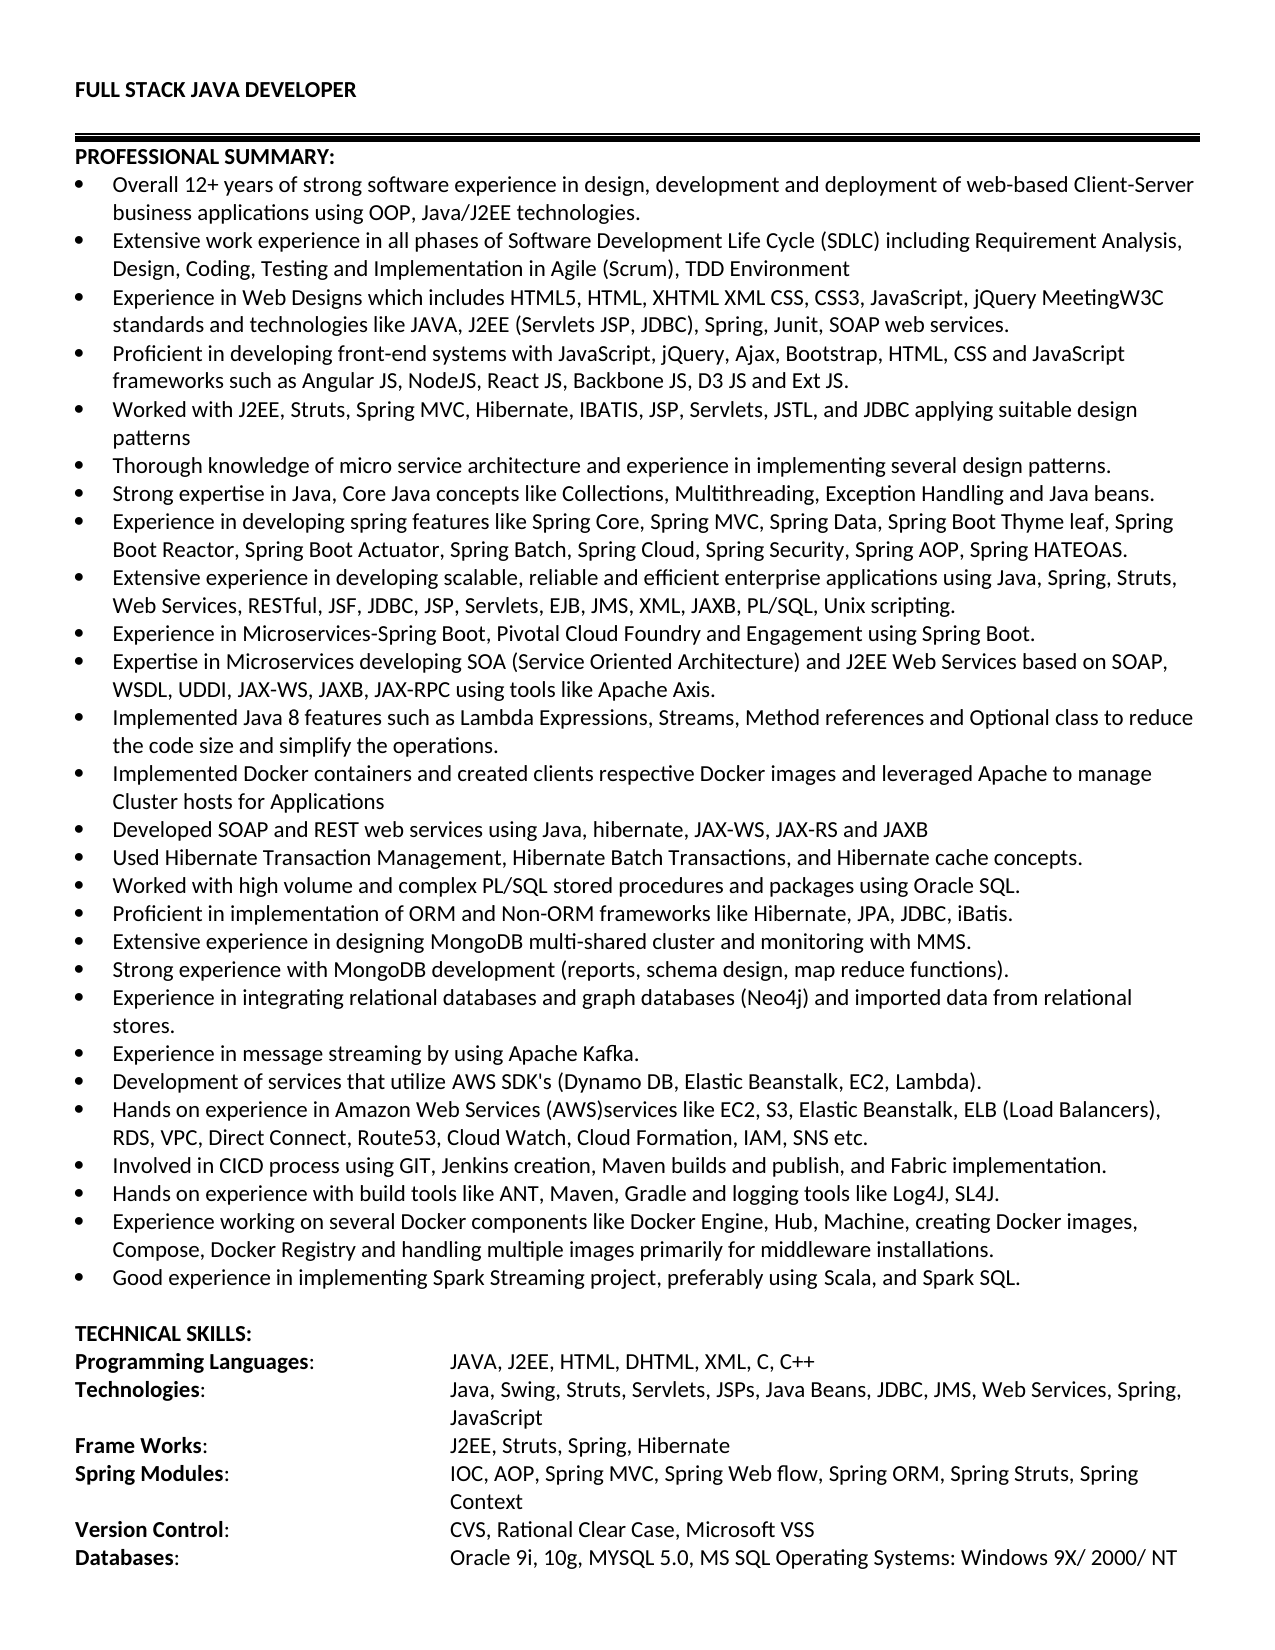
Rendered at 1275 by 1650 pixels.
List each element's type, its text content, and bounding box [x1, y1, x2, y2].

text Spring Modules: IOC, AOP, Spring MVC, Spring Web flow, Spring ORM, Spring Struts, Spring Context [75, 1459, 1200, 1516]
list Experience working on several Docker components like Docker Engine, Hub, Machine, creating Docker images, Compose, Docker Registry and handling multiple images primarily for middleware installations. [75, 1207, 1200, 1263]
list Developed SOAP and REST web services using Java, hibernate, JAX-WS, JAX-RS and JAXB [75, 815, 1200, 843]
list Worked with high volume and complex PL/SQL stored procedures and packages using Oracle SQL. [75, 871, 1200, 899]
text TECHNICAL SKILLS: [75, 1319, 1200, 1347]
list Proficient in developing front-end systems with JavaScript, jQuery, Ajax, Bootstrap, HTML, CSS and JavaScript frameworks such as Angular JS, NodeJS, React JS, Backbone JS, D3 JS and Ext JS. [75, 339, 1200, 395]
list Used Hibernate Transaction Management, Hibernate Batch Transactions, and Hibernate cache concepts. [75, 843, 1200, 871]
list Strong expertise in Java, Core Java concepts like Collections, Multithreading, Exception Handling and Java beans. [75, 479, 1200, 507]
text Technologies: Java, Swing, Struts, Servlets, JSPs, Java Beans, JDBC, JMS, Web Services, Spring, JavaScript [75, 1375, 1200, 1431]
list Experience in developing spring features like Spring Core, Spring MVC, Spring Data, Spring Boot Thyme leaf, Spring Boot Reactor, Spring Boot Actuator, Spring Batch, Spring Cloud, Spring Security, Spring AOP, Spring HATEOAS. [75, 507, 1200, 563]
list Proficient in implementation of ORM and Non-ORM frameworks like Hibernate, JPA, JDBC, iBatis. [75, 899, 1200, 927]
text PROFESSIONAL SUMMARY: [75, 142, 1200, 171]
list Hands on experience in Amazon Web Services (AWS)services like EC2, S3, Elastic Beanstalk, ELB (Load Balancers), RDS, VPC, Direct Connect, Route53, Cloud Watch, Cloud Formation, IAM, SNS etc. [75, 1095, 1200, 1151]
list Extensive experience in developing scalable, reliable and efficient enterprise applications using Java, Spring, Struts, Web Services, RESTful, JSF, JDBC, JSP, Servlets, EJB, JMS, XML, JAXB, PL/SQL, Unix scripting. [75, 563, 1200, 619]
list Involved in CICD process using GIT, Jenkins creation, Maven builds and publish, and Fabric implementation. [75, 1151, 1200, 1179]
list Development of services that utilize AWS SDK's (Dynamo DB, Elastic Beanstalk, EC2, Lambda). [75, 1067, 1200, 1095]
list Experience in Web Designs which includes HTML5, HTML, XHTML XML CSS, CSS3, JavaScript, jQuery MeetingW3C standards and technologies like JAVA, J2EE (Servlets JSP, JDBC), Spring, Junit, SOAP web services. [75, 283, 1200, 339]
text FULL STACK JAVA DEVELOPER [75, 75, 1200, 103]
list Expertise in Microservices developing SOA (Service Oriented Architecture) and J2EE Web Services based on SOAP, WSDL, UDDI, JAX-WS, JAXB, JAX-RPC using tools like Apache Axis. [75, 647, 1200, 703]
text Programming Languages: JAVA, J2EE, HTML, DHTML, XML, C, C++ [75, 1347, 1200, 1375]
list Thorough knowledge of micro service architecture and experience in implementing several design patterns. [75, 451, 1200, 479]
text Version Control: CVS, Rational Clear Case, Microsoft VSS [75, 1516, 1200, 1543]
list Experience in Microservices-Spring Boot, Pivotal Cloud Foundry and Engagement using Spring Boot. [75, 619, 1200, 647]
list Hands on experience with build tools like ANT, Maven, Gradle and logging tools like Log4J, SL4J. [75, 1179, 1200, 1207]
list Overall 12+ years of strong software experience in design, development and deployment of web-based Client-Server business applications using OOP, Java/J2EE technologies. [75, 171, 1200, 227]
list Experience in message streaming by using Apache Kafka. [75, 1039, 1200, 1067]
list Extensive experience in designing MongoDB multi-shared cluster and monitoring with MMS. [75, 927, 1200, 955]
text Frame Works: J2EE, Struts, Spring, Hibernate [75, 1431, 1200, 1459]
list Experience in integrating relational databases and graph databases (Neo4j) and imported data from relational stores. [75, 983, 1200, 1039]
list Worked with J2EE, Struts, Spring MVC, Hibernate, IBATIS, JSP, Servlets, JSTL, and JDBC applying suitable design patterns [75, 395, 1200, 451]
list Implemented Java 8 features such as Lambda Expressions, Streams, Method references and Optional class to reduce the code size and simplify the operations. [75, 703, 1200, 759]
list Extensive work experience in all phases of Software Development Life Cycle (SDLC) including Requirement Analysis, Design, Coding, Testing and Implementation in Agile (Scrum), TDD Environment [75, 227, 1200, 283]
list Strong experience with MongoDB development (reports, schema design, map reduce functions). [75, 955, 1200, 983]
list Good experience in implementing Spark Streaming project, preferably using Scala, and Spark SQL. [75, 1263, 1200, 1291]
list Implemented Docker containers and created clients respective Docker images and leveraged Apache to manage Cluster hosts for Applications [75, 759, 1200, 815]
text Databases: Oracle 9i, 10g, MYSQL 5.0, MS SQL Operating Systems: Windows 9X/ 2000/ NT [75, 1543, 1200, 1572]
